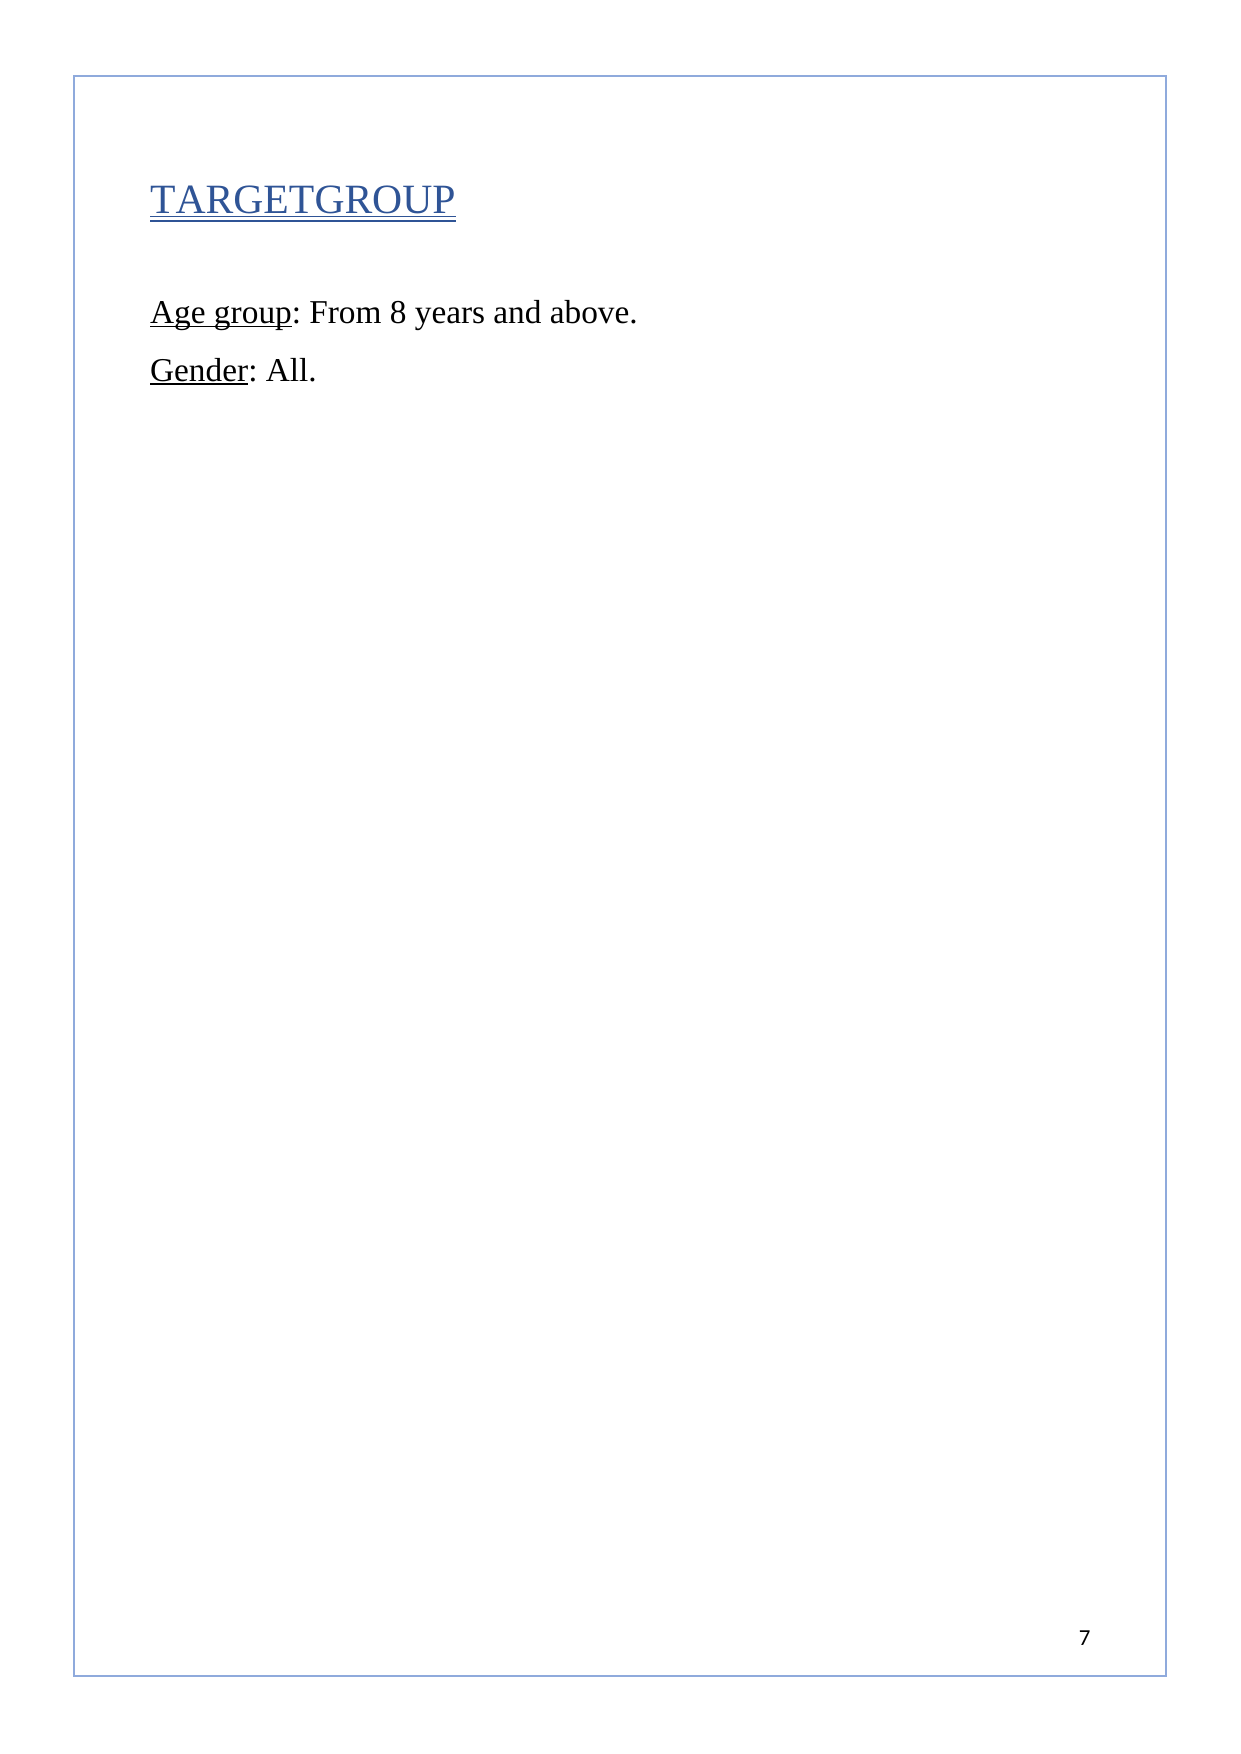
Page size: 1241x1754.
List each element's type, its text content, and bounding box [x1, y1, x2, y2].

text Gender: All. [150, 350, 1090, 389]
text Age group: From 8 years and above. [150, 292, 1090, 331]
subtitle targetgroup [150, 175, 1090, 223]
